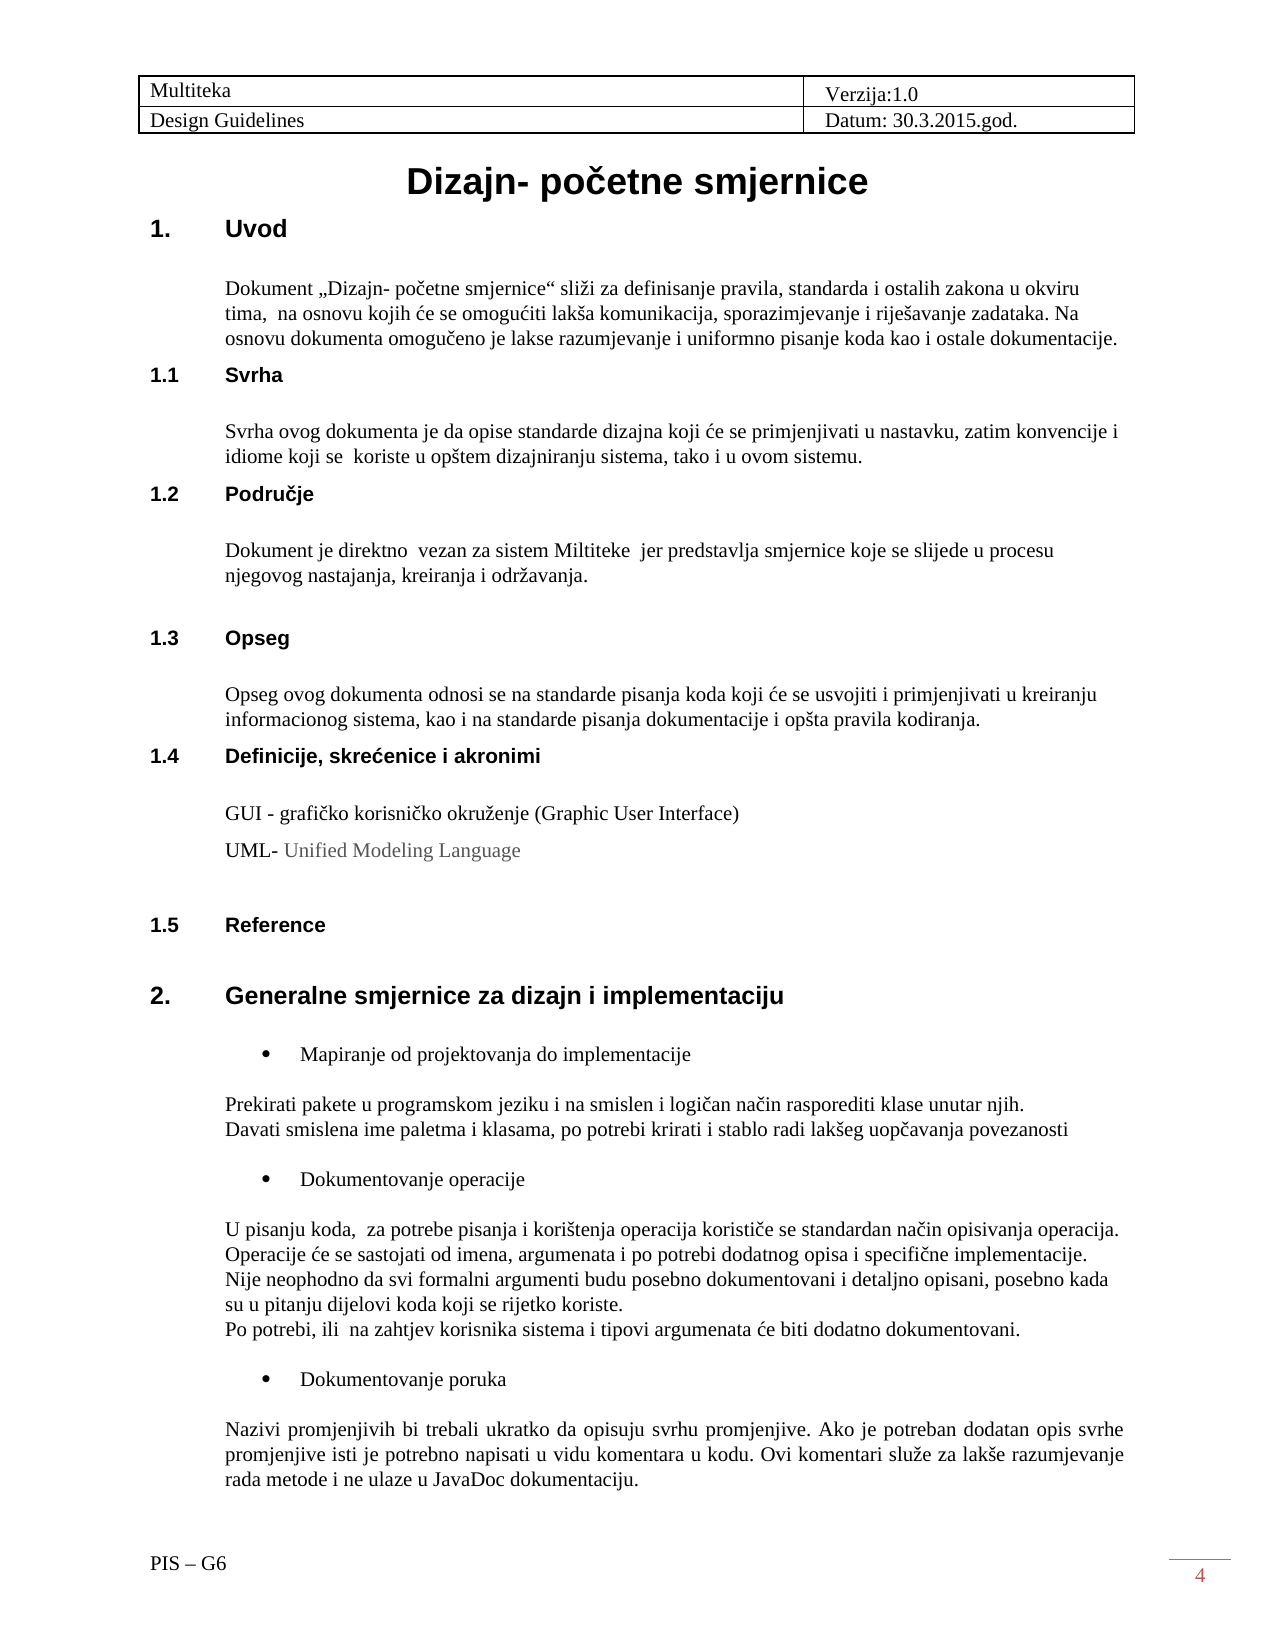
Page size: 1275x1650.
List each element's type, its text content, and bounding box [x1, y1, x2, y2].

subtitle Opseg [150, 624, 1125, 649]
list Mapiranje od projektovanja do implementacije [262, 1041, 1125, 1066]
subtitle Područje [150, 481, 1125, 506]
subtitle Svrha [150, 362, 1125, 387]
subtitle Generalne smjernice za dizajn i implementaciju [150, 981, 1125, 1009]
text Nije neophodno da svi formalni argumenti budu posebno dokumentovani i detaljno opisani, posebno kada su u pitanju dijelovi koda koji se rijetko koriste. [225, 1266, 1125, 1316]
text Prekirati pakete u programskom jeziku i na smislen i logičan način rasporediti klase unutar njih. [225, 1091, 1125, 1116]
list Dokumentovanje operacije [262, 1166, 1125, 1191]
text Opseg ovog dokumenta odnosi se na standarde pisanja koda koji će se usvojiti i primjenjivati u kreiranju informacionog sistema, kao i na standarde pisanja dokumentacije i opšta pravila kodiranja. [225, 681, 1125, 731]
text Dokument je direktno vezan za sistem Miltiteke jer predstavlja smjernice koje se slijede u procesu njegovog nastajanja, kreiranja i održavanja. [225, 537, 1125, 587]
text Po potrebi, ili na zahtjev korisnika sistema i tipovi argumenata će biti dodatno dokumentovani. [225, 1316, 1125, 1341]
text Svrha ovog dokumenta je da opise standarde dizajna koji će se primjenjivati u nastavku, zatim konvencije i idiome koji se koriste u opštem dizajniranju sistema, tako i u ovom sistemu. [225, 418, 1125, 468]
text U pisanju koda, za potrebe pisanja i korištenja operacija korističe se standardan način opisivanja operacija. Operacije će se sastojati od imena, argumenata i po potrebi dodatnog opisa i specifične implementacije. [225, 1216, 1125, 1266]
subtitle Uvod [150, 214, 1125, 243]
text Dokument „Dizajn- početne smjernice“ sliži za definisanje pravila, standarda i ostalih zakona u okviru tima, na osnovu kojih će se omogućiti lakša komunikacija, sporazimjevanje i riješavanje zadataka. Na osnovu dokumenta omogučeno je lakse razumjevanje i uniformno pisanje koda kao i ostale dokumentacije. [225, 274, 1125, 349]
subtitle Reference [150, 912, 1125, 937]
text GUI - grafičko korisničko okruženje (Graphic User Interface) [225, 799, 1125, 824]
text Nazivi promjenjivih bi trebali ukratko da opisuju svrhu promjenjive. Ako je potreban dodatan opis svrhe promjenjive isti je potrebno napisati u vidu komentara u kodu. Ovi komentari služe za lakše razumjevanje rada metode i ne ulaze u JavaDoc dokumentaciju. [225, 1416, 1125, 1491]
subtitle Definicije, skrećenice i akronimi [150, 743, 1125, 768]
title Dizajn- početne smjernice [150, 159, 1125, 202]
list Dokumentovanje poruka [262, 1366, 1125, 1391]
text UML- Unified Modeling Language [225, 837, 1125, 862]
text Davati smislena ime paletma i klasama, po potrebi krirati i stablo radi lakšeg uopčavanja povezanosti [225, 1116, 1125, 1141]
